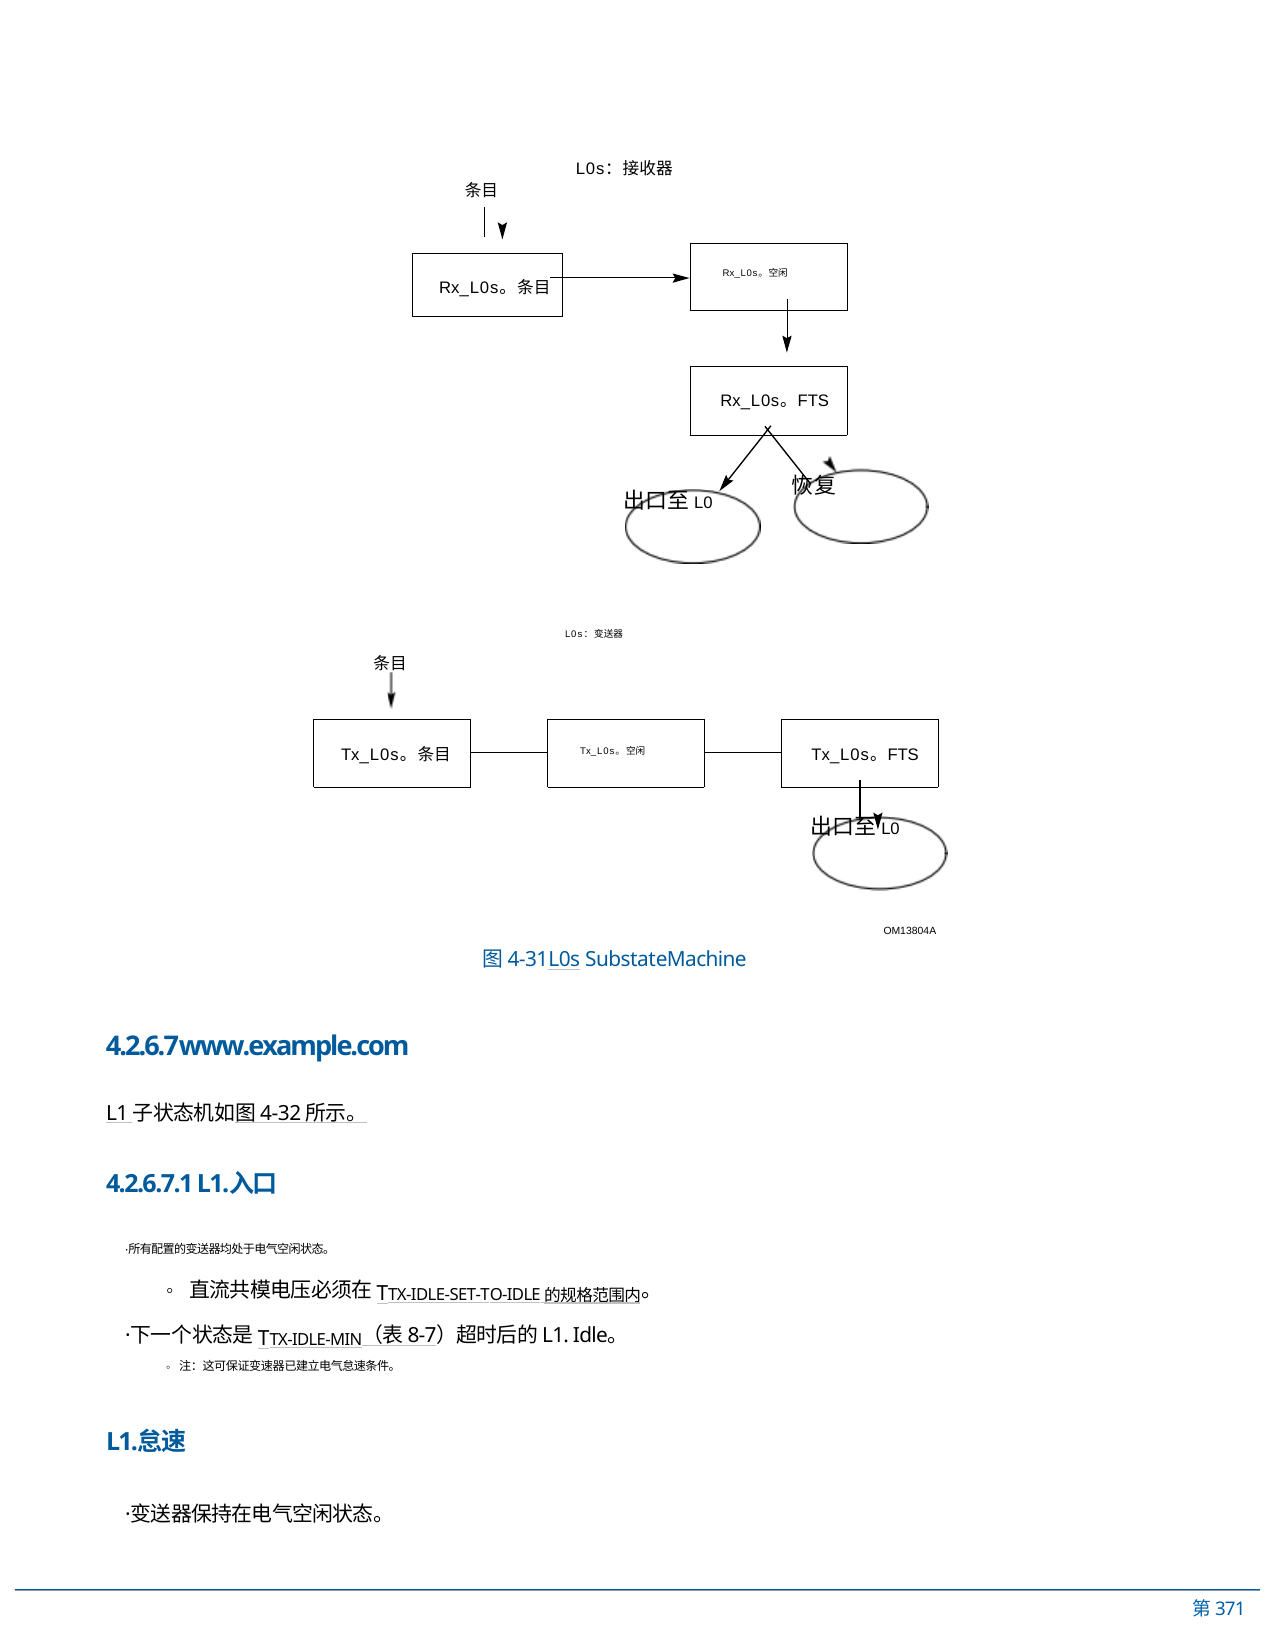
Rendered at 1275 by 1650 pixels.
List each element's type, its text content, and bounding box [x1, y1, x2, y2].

text 4.2.6.7.1 L1.入口 [106, 1172, 1273, 1197]
table_header Tx_L0s。条目 [314, 720, 470, 787]
text ·变送器保持在电气空闲状态。 [125, 1501, 1273, 1527]
text L1子状态机如图4-32所示。 [106, 1096, 1273, 1126]
picture [387, 672, 397, 709]
picture [812, 816, 820, 833]
table_header [705, 719, 781, 752]
picture [14, 1589, 1261, 1593]
table_cell [471, 753, 547, 787]
table_header Rx_L0s。FTS [691, 367, 847, 434]
text ◦ 注：这可保证变速器已建立电气怠速条件。 [166, 1359, 1273, 1385]
text L1.怠速 [106, 1429, 1273, 1456]
table_cell [705, 753, 781, 787]
picture [793, 455, 929, 544]
table_header Tx_L0s。空闲 [548, 720, 704, 787]
text ·所有配置的变送器均处于电气空闲状态。 [125, 1243, 1273, 1269]
table_header Tx_L0s。FTS [782, 720, 938, 787]
text ◦ 直流共模电压必须在TTX-IDLE-SET-TO-IDLE的规格范围内。 [166, 1274, 1273, 1307]
picture [625, 489, 761, 564]
picture [812, 816, 948, 891]
text 条目 [464, 183, 1273, 200]
text 图4-31L0s SubstateMachine [482, 943, 1273, 973]
text 4.2.6.7www.example.com [106, 1035, 1273, 1061]
table_header Rx_L0s。空闲 [691, 244, 847, 310]
text L0s：变送器 [565, 626, 1273, 649]
text 条目 [373, 657, 1273, 673]
table_header [471, 719, 547, 752]
text ·下一个状态是TTX-IDLE-MIN（表8-7）超时后的L1. Idle。 [125, 1319, 1273, 1352]
text L0s：接收器 [576, 161, 1273, 177]
